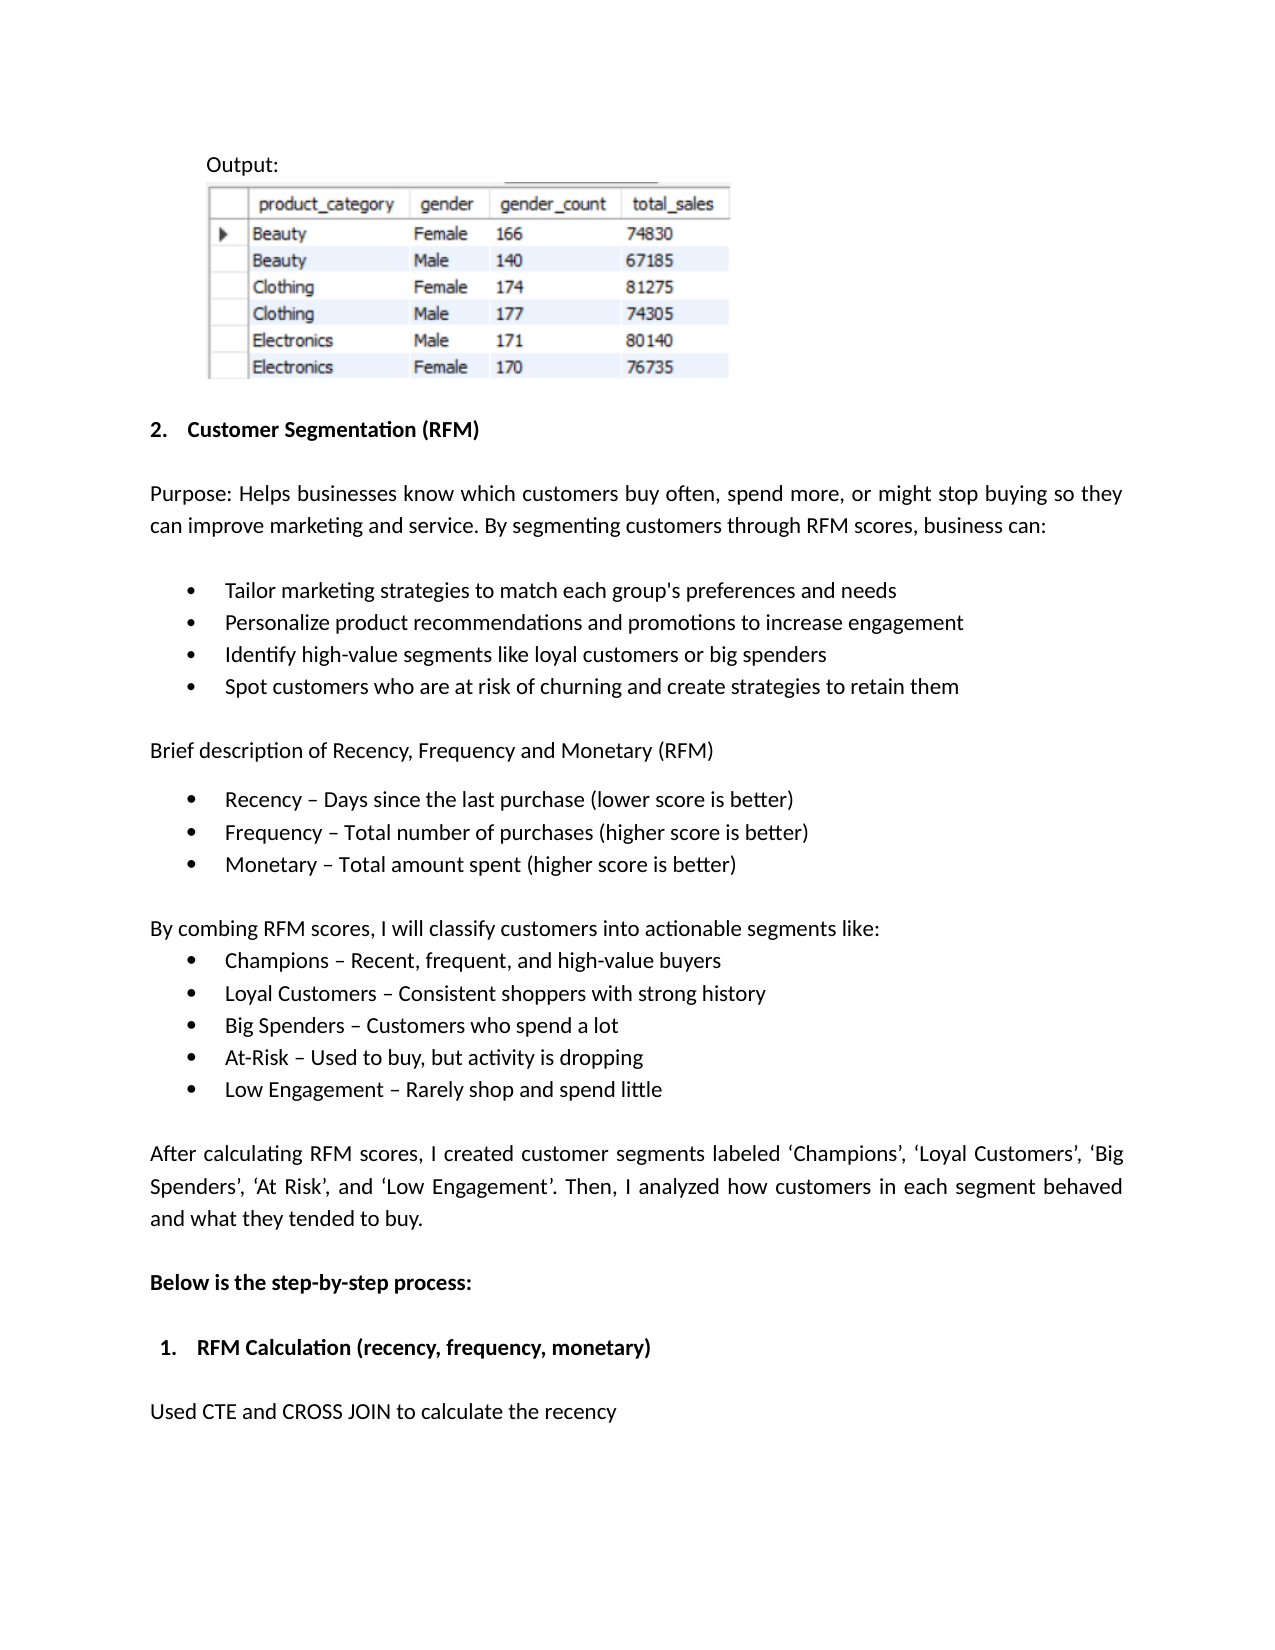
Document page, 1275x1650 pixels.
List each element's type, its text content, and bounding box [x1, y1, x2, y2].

text Below is the step-by-step process: [150, 1268, 1125, 1296]
list Personalize product recommendations and promotions to increase engagement [187, 608, 1125, 636]
picture [206, 182, 732, 379]
list At-Risk – Used to buy, but activity is dropping [187, 1043, 1125, 1071]
text By combing RFM scores, I will classify customers into actionable segments like: [150, 914, 1125, 942]
list Spot customers who are at risk of churning and create strategies to retain them [187, 672, 1125, 700]
text Brief description of Recency, Frequency and Monetary (RFM) [150, 737, 1125, 765]
list Recency – Days since the last purchase (lower score is better) [187, 786, 1125, 813]
text Used CTE and CROSS JOIN to calculate the recency [150, 1397, 1125, 1425]
list Monetary – Total amount spent (higher score is better) [187, 850, 1125, 878]
list Frequency – Total number of purchases (higher score is better) [187, 818, 1125, 846]
list Loyal Customers – Consistent shoppers with strong history [187, 979, 1125, 1007]
list RFM Calculation (recency, frequency, monetary) [159, 1333, 1125, 1361]
text After calculating RFM scores, I created customer segments labeled ‘Champions’, ‘Loyal Customers’, ‘Big Spenders’, ‘At Risk’, and ‘Low Engagement’. Then, I analyzed how customers in each segment behaved and what they tended to buy. [150, 1139, 1125, 1232]
list Tailor marketing strategies to match each group's preferences and needs [187, 576, 1125, 604]
list Champions – Recent, frequent, and high-value buyers [187, 946, 1125, 974]
text Output: [150, 150, 1125, 178]
list Low Engagement – Rarely shop and spend little [187, 1075, 1125, 1103]
list Identify high-value segments like loyal customers or big spenders [187, 640, 1125, 668]
list Customer Segmentation (RFM) [150, 415, 1125, 443]
list Big Spenders – Customers who spend a lot [187, 1011, 1125, 1039]
text Purpose: Helps businesses know which customers buy often, spend more, or might stop buying so they can improve marketing and service. By segmenting customers through RFM scores, business can: [150, 479, 1125, 539]
